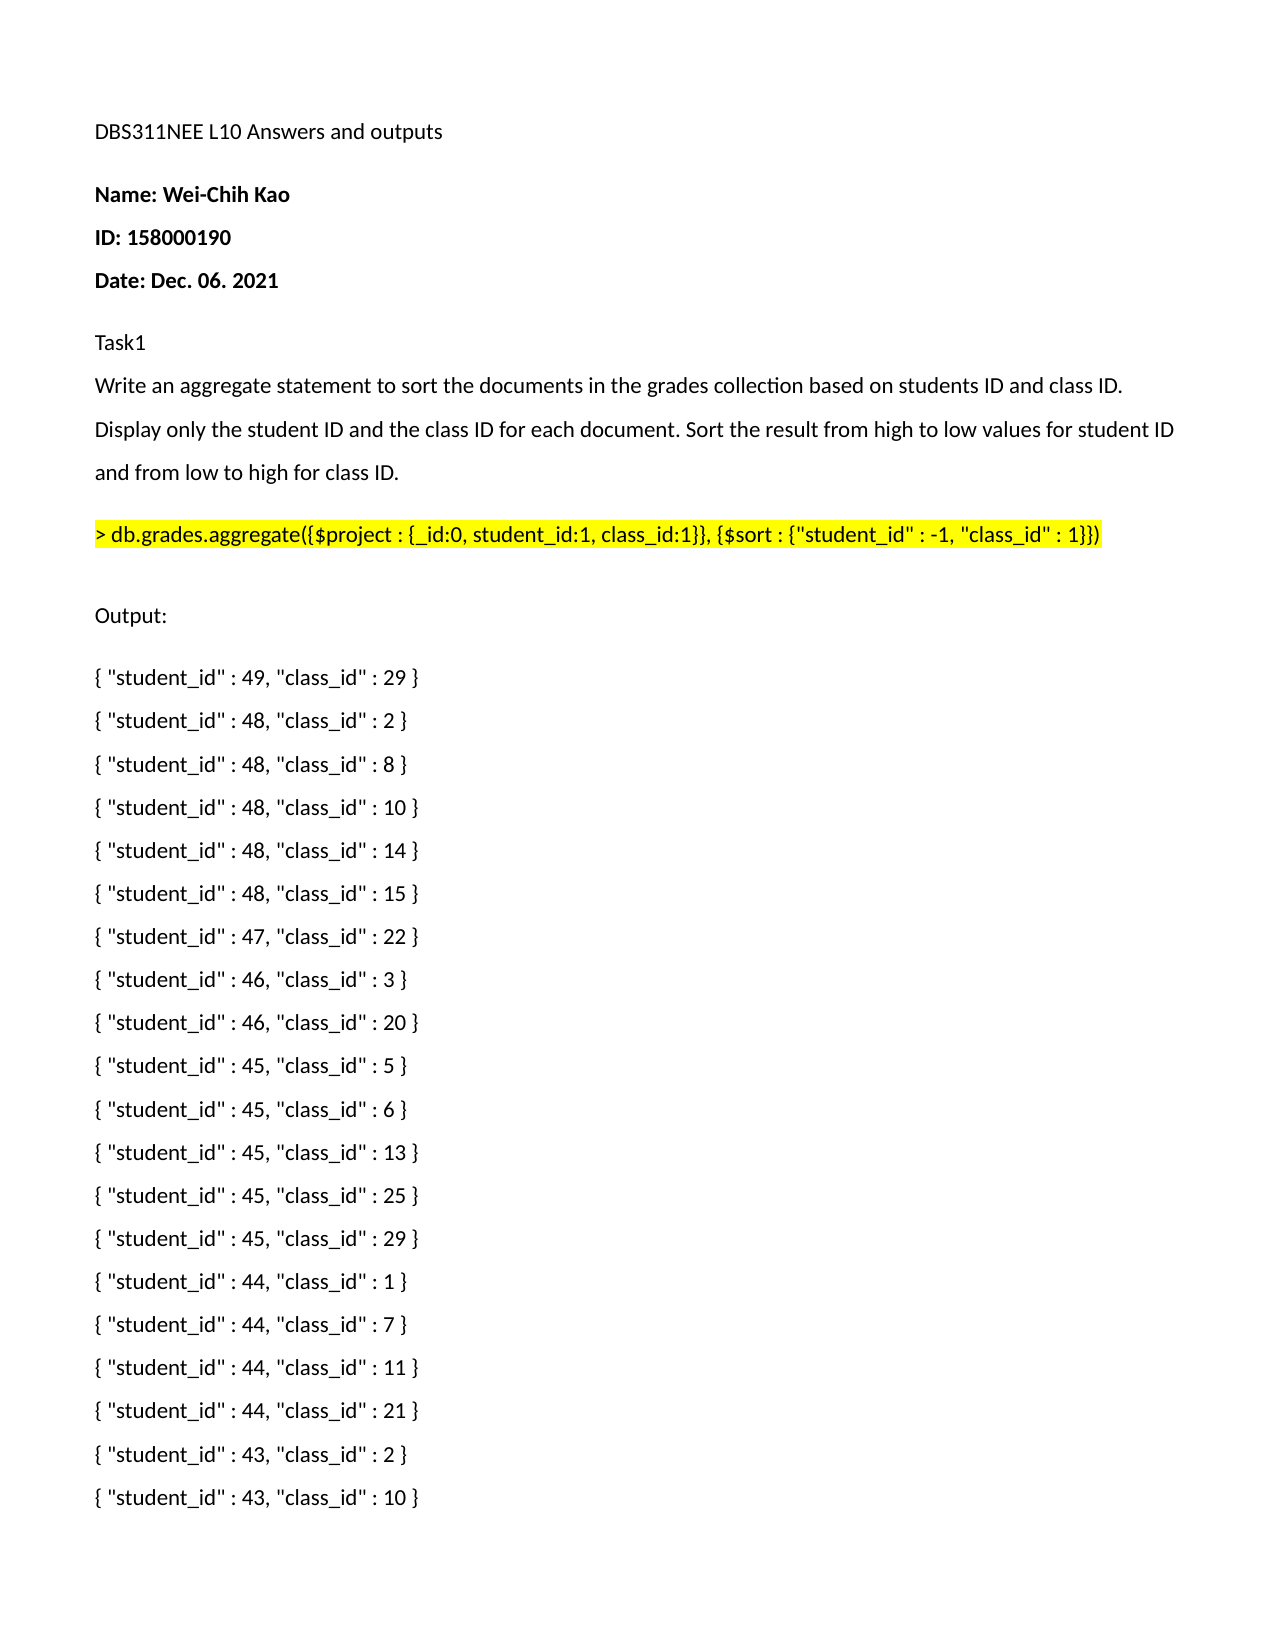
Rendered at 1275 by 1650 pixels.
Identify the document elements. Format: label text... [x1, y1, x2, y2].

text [94, 659, 1181, 1516]
text Task1 Write an aggregate statement to sort the documents in the grades collection based on students ID and class ID. Display only the student ID and the class ID for each document. Sort the result from high to low values for student ID and from low to high for class ID. [94, 324, 1181, 491]
text Name: Wei-Chih Kao ID: 158000190 Date: Dec. 06. 2021 [94, 175, 1181, 299]
text > db.grades.aggregate({$project : {_id:0, student_id:1, class_id:1}}, {$sort : {"student_id" : -1, "class_id" : 1}}) [94, 516, 1181, 553]
text Output: [94, 553, 1181, 634]
text DBS311NEE L10 Answers and outputs [94, 112, 1181, 150]
